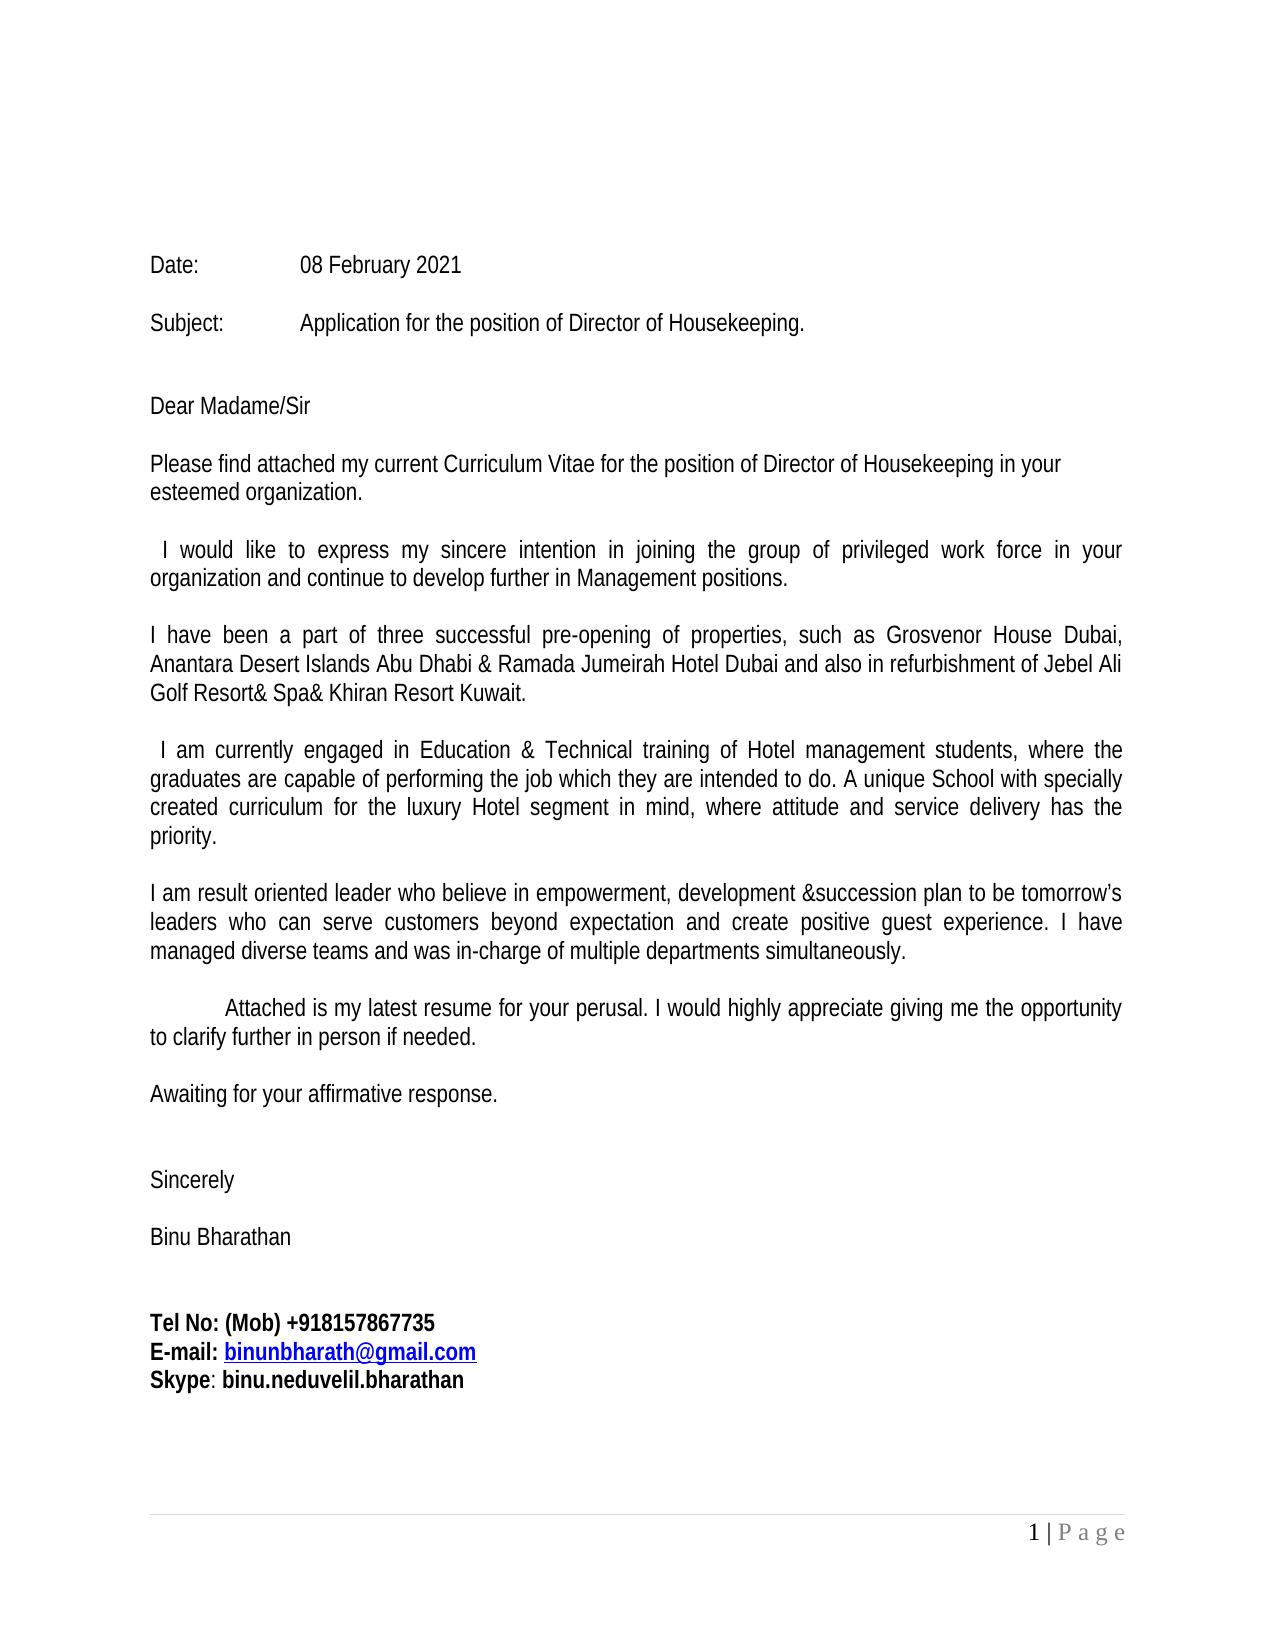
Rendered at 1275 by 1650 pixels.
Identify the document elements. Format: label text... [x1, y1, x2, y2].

text I am result oriented leader who believe in empowerment, development &succession plan to be tomorrow’s leaders who can serve customers beyond expectation and create positive guest experience. I have managed diverse teams and was in-charge of multiple departments simultaneously. [150, 878, 1125, 964]
text Date: 08 February 2021 [150, 250, 1125, 279]
text Please find attached my current Curriculum Vitae for the position of Director of Housekeeping in your esteemed organization. [150, 449, 1125, 506]
text Attached is my latest resume for your perusal. I would highly appreciate giving me the opportunity to clarify further in person if needed. [150, 993, 1125, 1050]
text Subject: Application for the position of Director of Housekeeping. [150, 308, 1125, 336]
text Dear Madame/Sir [150, 391, 1125, 420]
text Tel No: (Mob) +918157867735 [150, 1308, 1125, 1337]
text E-mail: binunbharath@gmail.com [150, 1337, 1125, 1365]
text I am currently engaged in Education & Technical training of Hotel management students, where the graduates are capable of performing the job which they are intended to do. A unique School with specially created curriculum for the luxury Hotel segment in mind, where attitude and service delivery has the priority. [150, 735, 1125, 850]
text Sincerely [150, 1165, 1125, 1193]
text Binu Bharathan [150, 1222, 1125, 1251]
text I have been a part of three successful pre-opening of properties, such as Grosvenor House Dubai, Anantara Desert Islands Abu Dhabi & Ramada Jumeirah Hotel Dubai and also in refurbishment of Jebel Ali Golf Resort& Spa& Khiran Resort Kuwait. [150, 621, 1125, 706]
text Awaiting for your affirmative response. [150, 1079, 1125, 1108]
text I would like to express my sincere intention in joining the group of privileged work force in your organization and continue to develop further in Management positions. [150, 534, 1125, 592]
text Skype: binu.neduvelil.bharathan [150, 1365, 1125, 1394]
